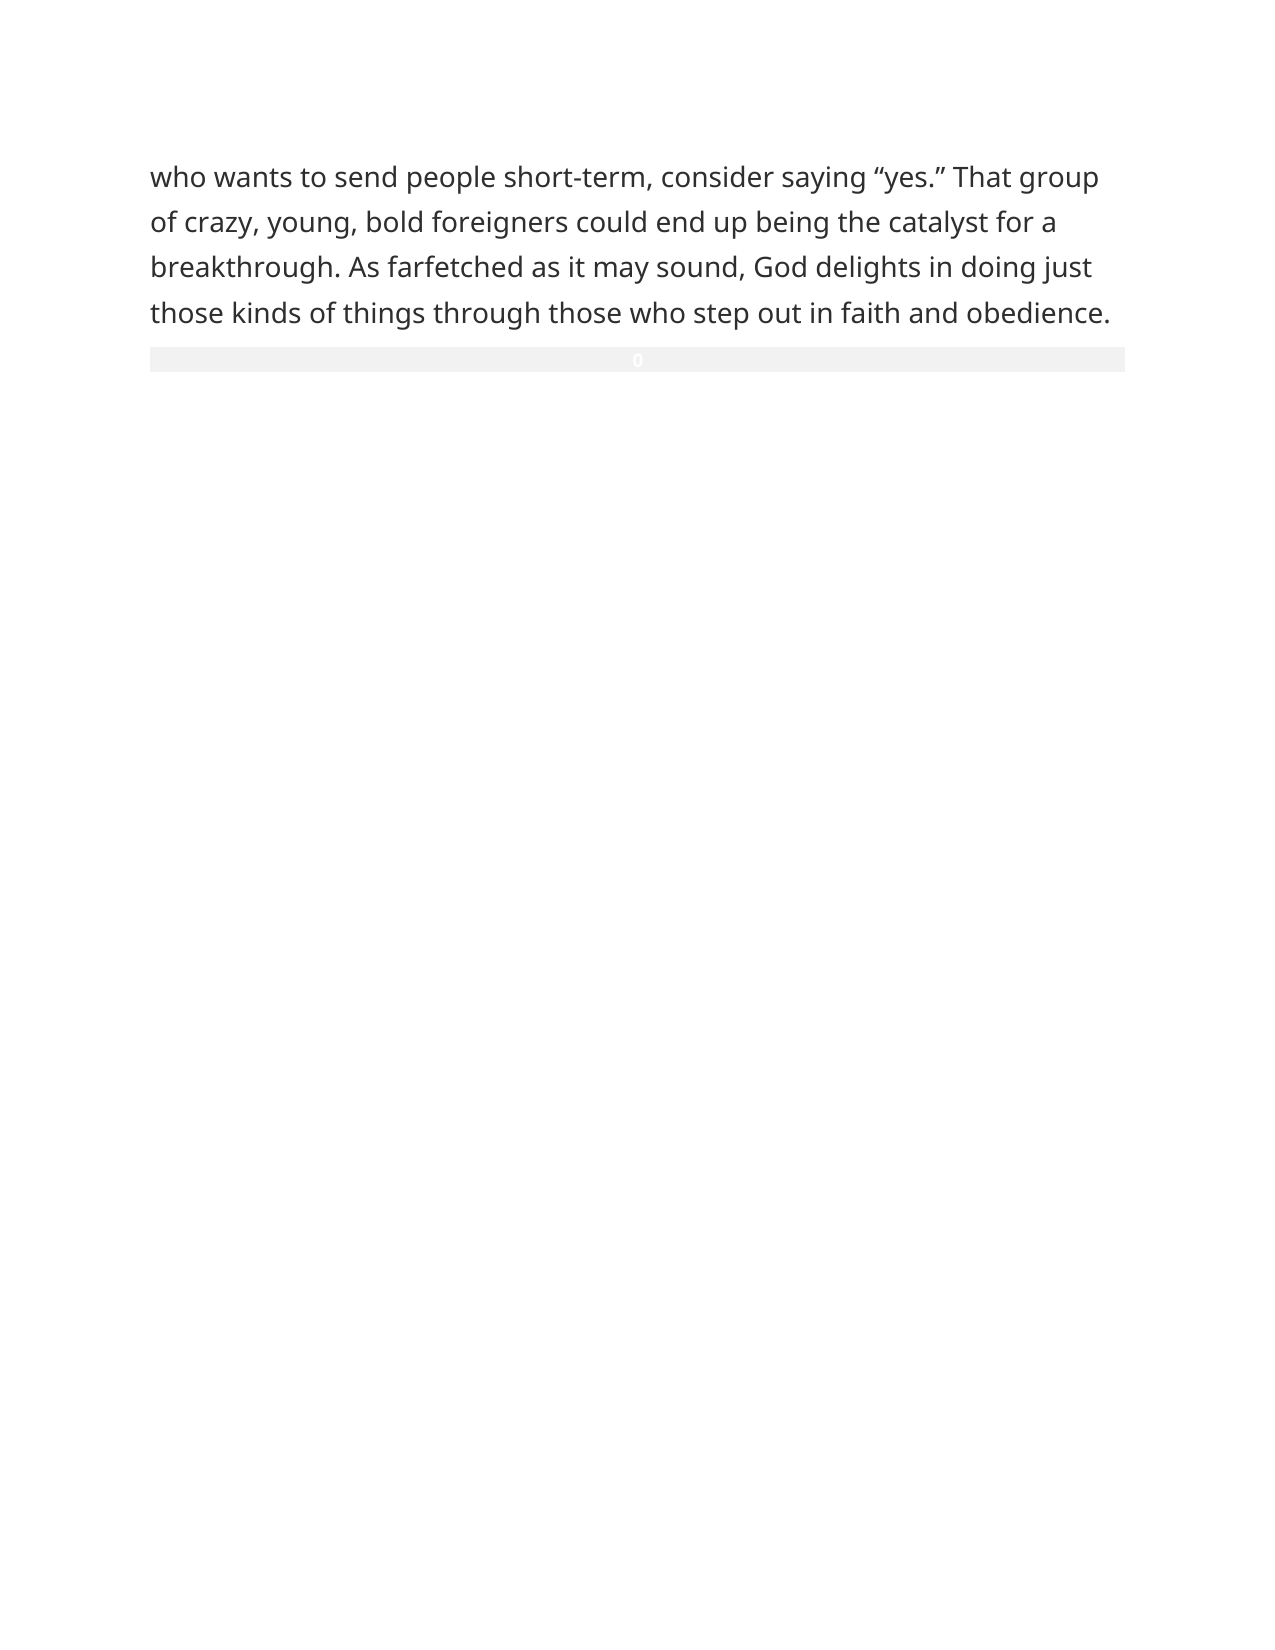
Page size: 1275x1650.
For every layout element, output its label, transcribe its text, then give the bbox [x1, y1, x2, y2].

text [150, 150, 1125, 331]
text 0 [150, 347, 1125, 372]
